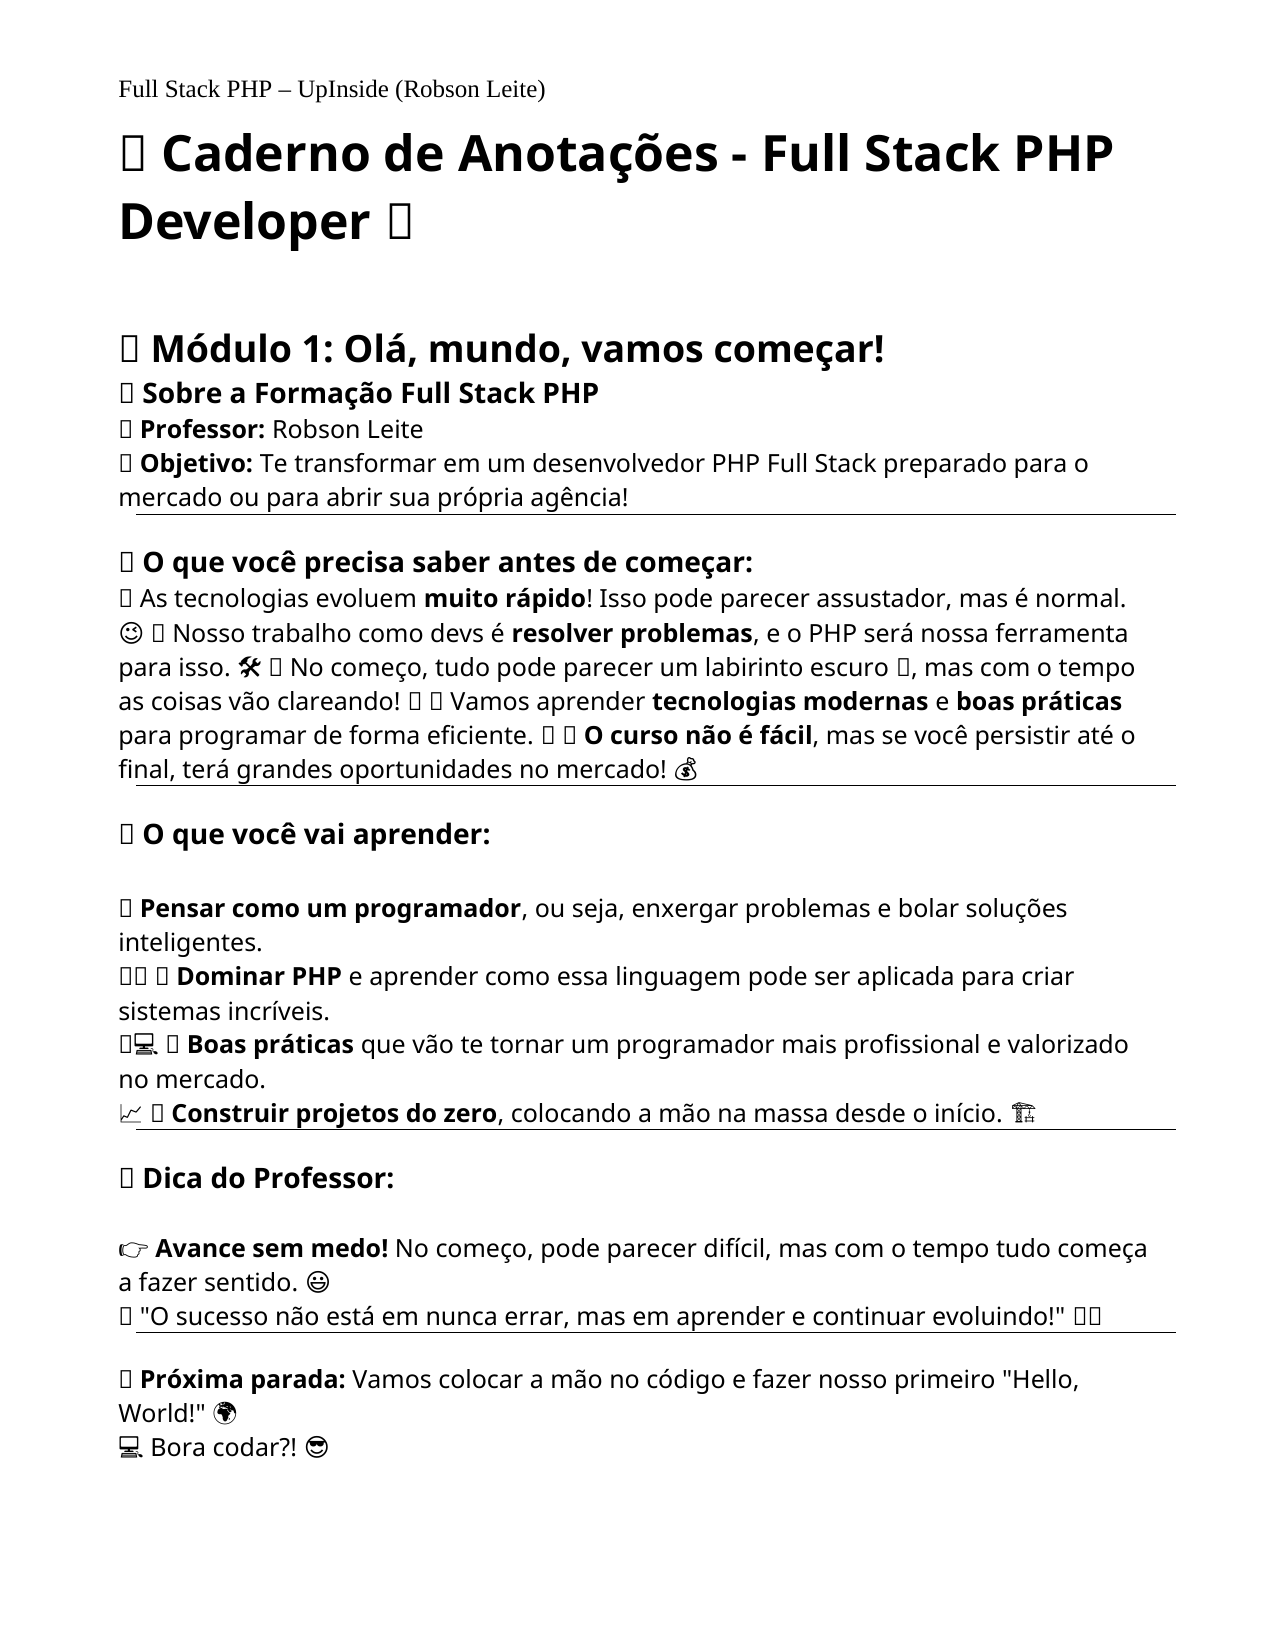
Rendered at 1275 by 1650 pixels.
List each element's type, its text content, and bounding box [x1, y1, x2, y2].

text 🌟 Sobre a Formação Full Stack PHP [118, 373, 1157, 412]
text 👉 Avance sem medo! No começo, pode parecer difícil, mas com o tempo tudo começa a fazer sentido. 😃 [118, 1231, 1157, 1299]
text 💬 "O sucesso não está em nunca errar, mas em aprender e continuar evoluindo!" 🚀🔥 [118, 1299, 1157, 1333]
text 📢 Dica do Professor: [118, 1158, 1157, 1196]
text 💡 O que você precisa saber antes de começar: [118, 543, 1157, 581]
text 🔜 Próxima parada: Vamos colocar a mão no código e fazer nosso primeiro "Hello, World!" 🌍✨ [118, 1361, 1157, 1429]
text 💻 Bora codar?! 💪😎 [118, 1429, 1157, 1464]
text 📌 Professor: Robson Leite [118, 412, 1157, 446]
text 🎯 Pensar como um programador, ou seja, enxergar problemas e bolar soluções inteligentes. [118, 891, 1157, 959]
text ✅ As tecnologias evoluem muito rápido! Isso pode parecer assustador, mas é normal. 😉 ✅ Nosso trabalho como devs é resolver problemas, e o PHP será nossa ferramenta para isso. 🛠️ ✅ No começo, tudo pode parecer um labirinto escuro 🌀, mas com o tempo as coisas vão clareando! 🔦 ✅ Vamos aprender tecnologias modernas e boas práticas para programar de forma eficiente. 🚀 ✅ O curso não é fácil, mas se você persistir até o final, terá grandes oportunidades no mercado! 💼💰 [118, 581, 1157, 786]
text 📌 Objetivo: Te transformar em um desenvolvedor PHP Full Stack preparado para o mercado ou para abrir sua própria agência! [118, 446, 1157, 514]
text 👨‍💻 🎯 Boas práticas que vão te tornar um programador mais profissional e valorizado no mercado. [118, 1027, 1157, 1095]
text 📒 Caderno de Anotações - Full Stack PHP Developer 🚀 [118, 118, 1157, 254]
text 📈 🎯 Construir projetos do zero, colocando a mão na massa desde o início. 🏗️ [118, 1095, 1157, 1129]
text 🏁 Módulo 1: Olá, mundo, vamos começar! [118, 322, 1157, 373]
text 🎯 O que você vai aprender: [118, 814, 1157, 853]
text 🧠💡 🎯 Dominar PHP e aprender como essa linguagem pode ser aplicada para criar sistemas incríveis. [118, 959, 1157, 1027]
